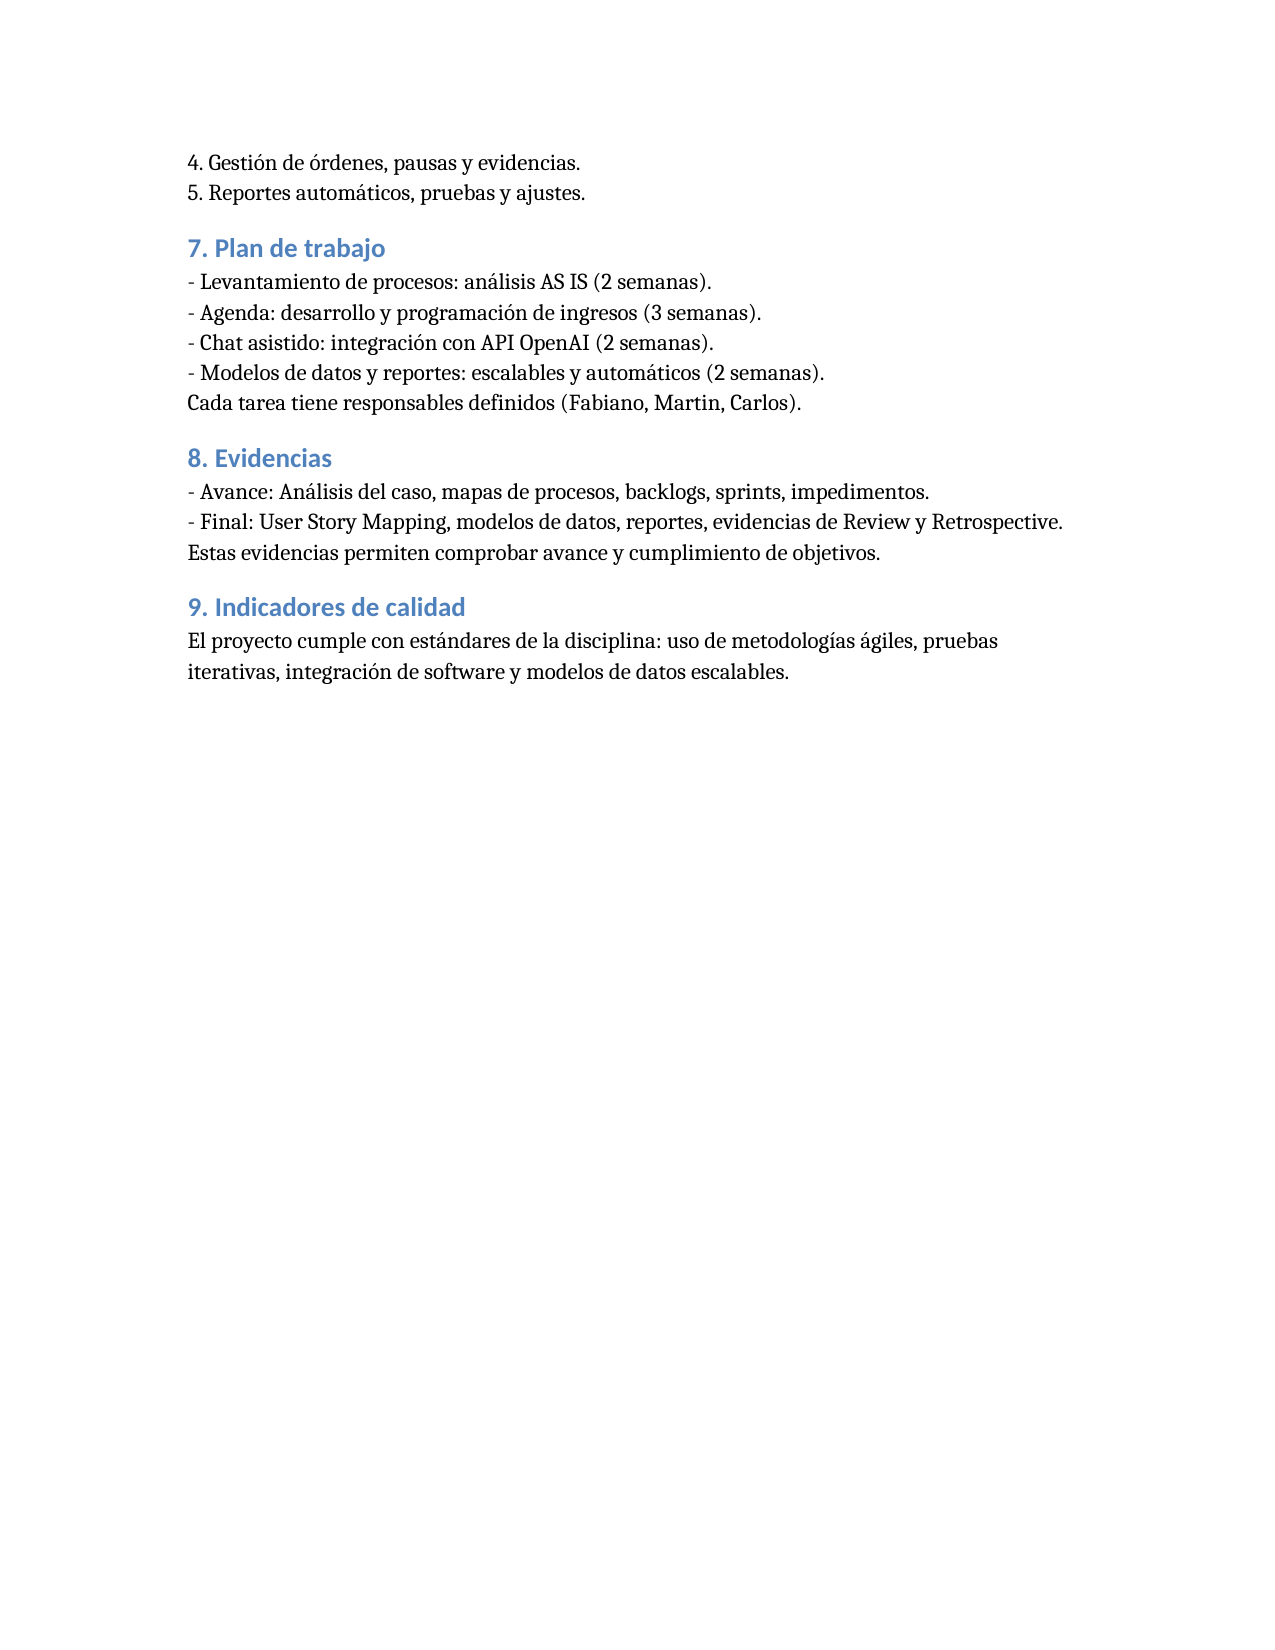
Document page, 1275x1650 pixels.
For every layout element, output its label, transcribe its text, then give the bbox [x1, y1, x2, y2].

subtitle 8. Evidencias [187, 441, 1087, 474]
subtitle 7. Plan de trabajo [187, 231, 1087, 264]
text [187, 150, 1087, 207]
text - Levantamiento de procesos: análisis AS IS (2 semanas). - Agenda: desarrollo y programación de ingresos (3 semanas). - Chat asistido: integración con API OpenAI (2 semanas). - Modelos de datos y reportes: escalables y automáticos (2 semanas). Cada tarea tiene responsables definidos (Fabiano, Martin, Carlos). [187, 269, 1087, 416]
text - Avance: Análisis del caso, mapas de procesos, backlogs, sprints, impedimentos. - Final: User Story Mapping, modelos de datos, reportes, evidencias de Review y Retrospective. Estas evidencias permiten comprobar avance y cumplimiento de objetivos. [187, 479, 1087, 566]
text El proyecto cumple con estándares de la disciplina: uso de metodologías ágiles, pruebas iterativas, integración de software y modelos de datos escalables. [187, 628, 1087, 685]
subtitle 9. Indicadores de calidad [187, 590, 1087, 623]
